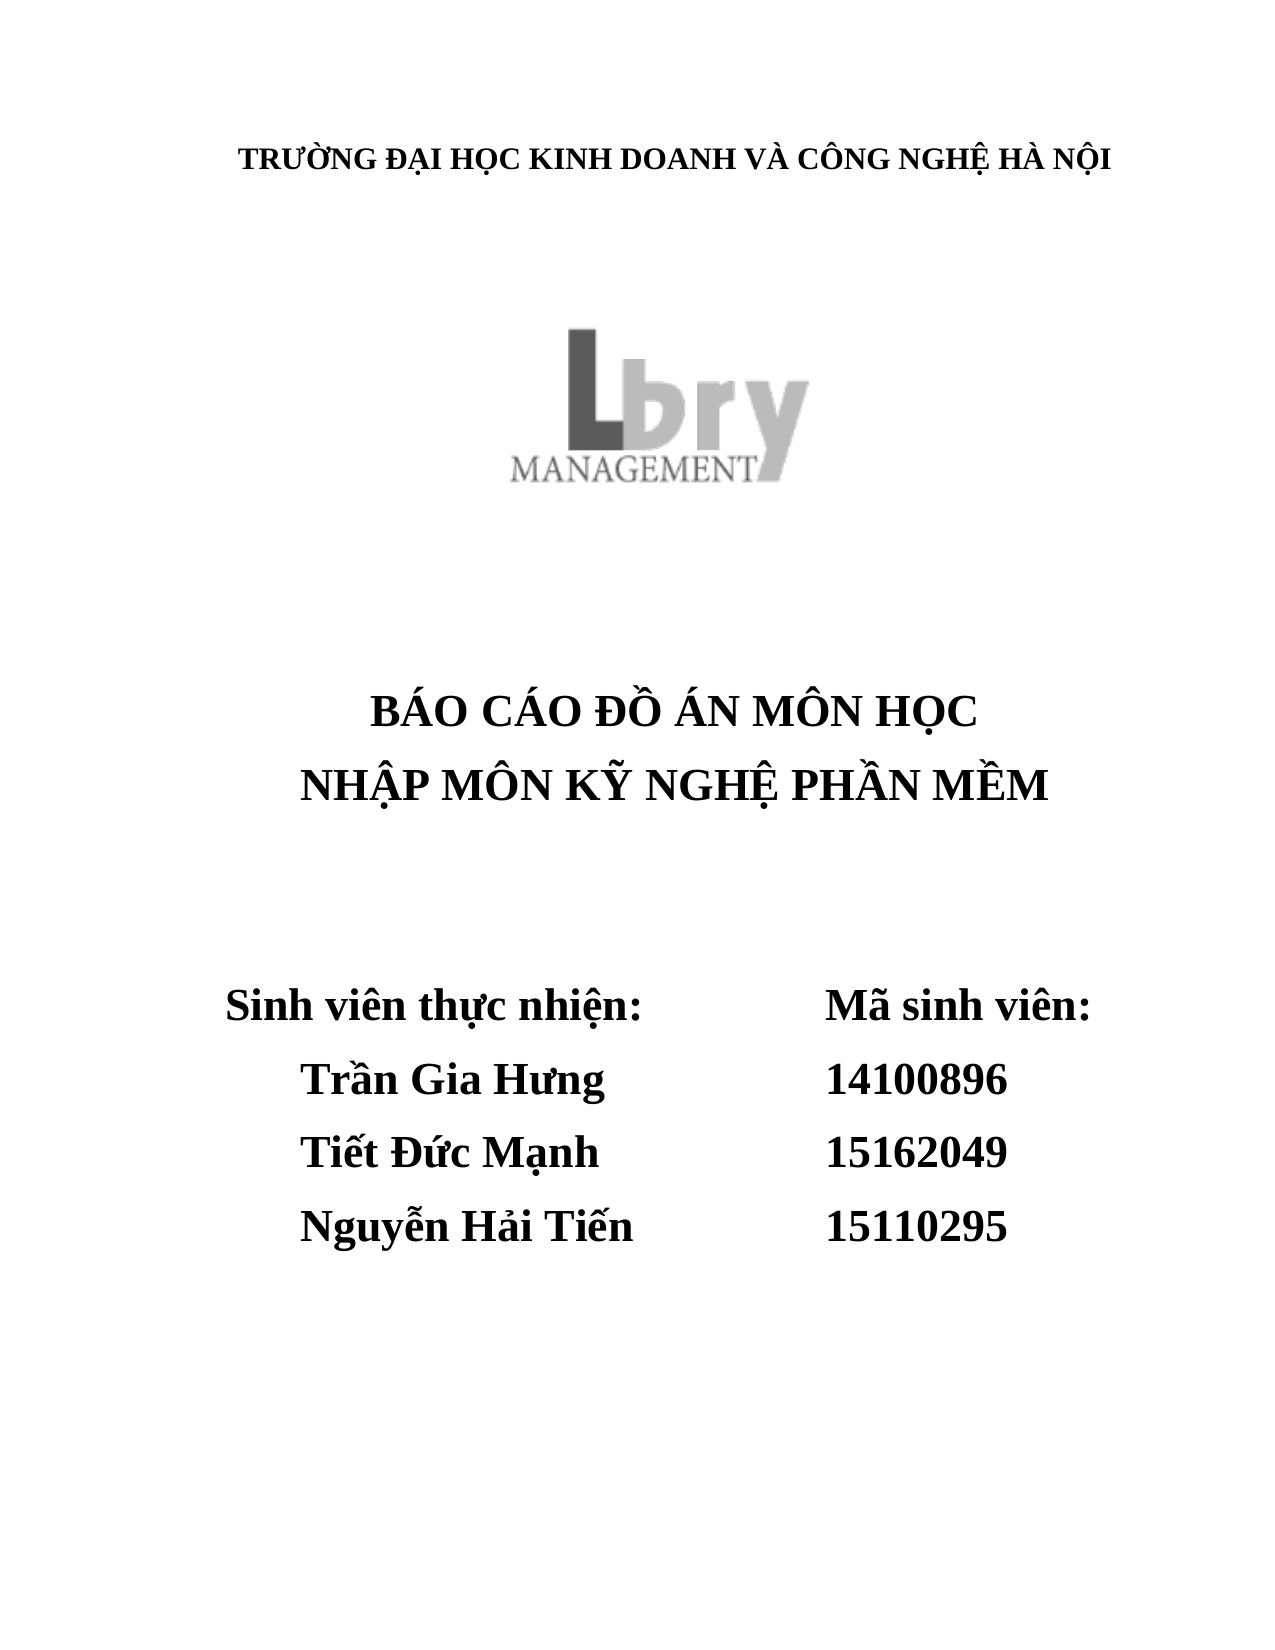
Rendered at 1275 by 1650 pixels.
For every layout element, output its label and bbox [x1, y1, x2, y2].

picture [389, 210, 967, 660]
